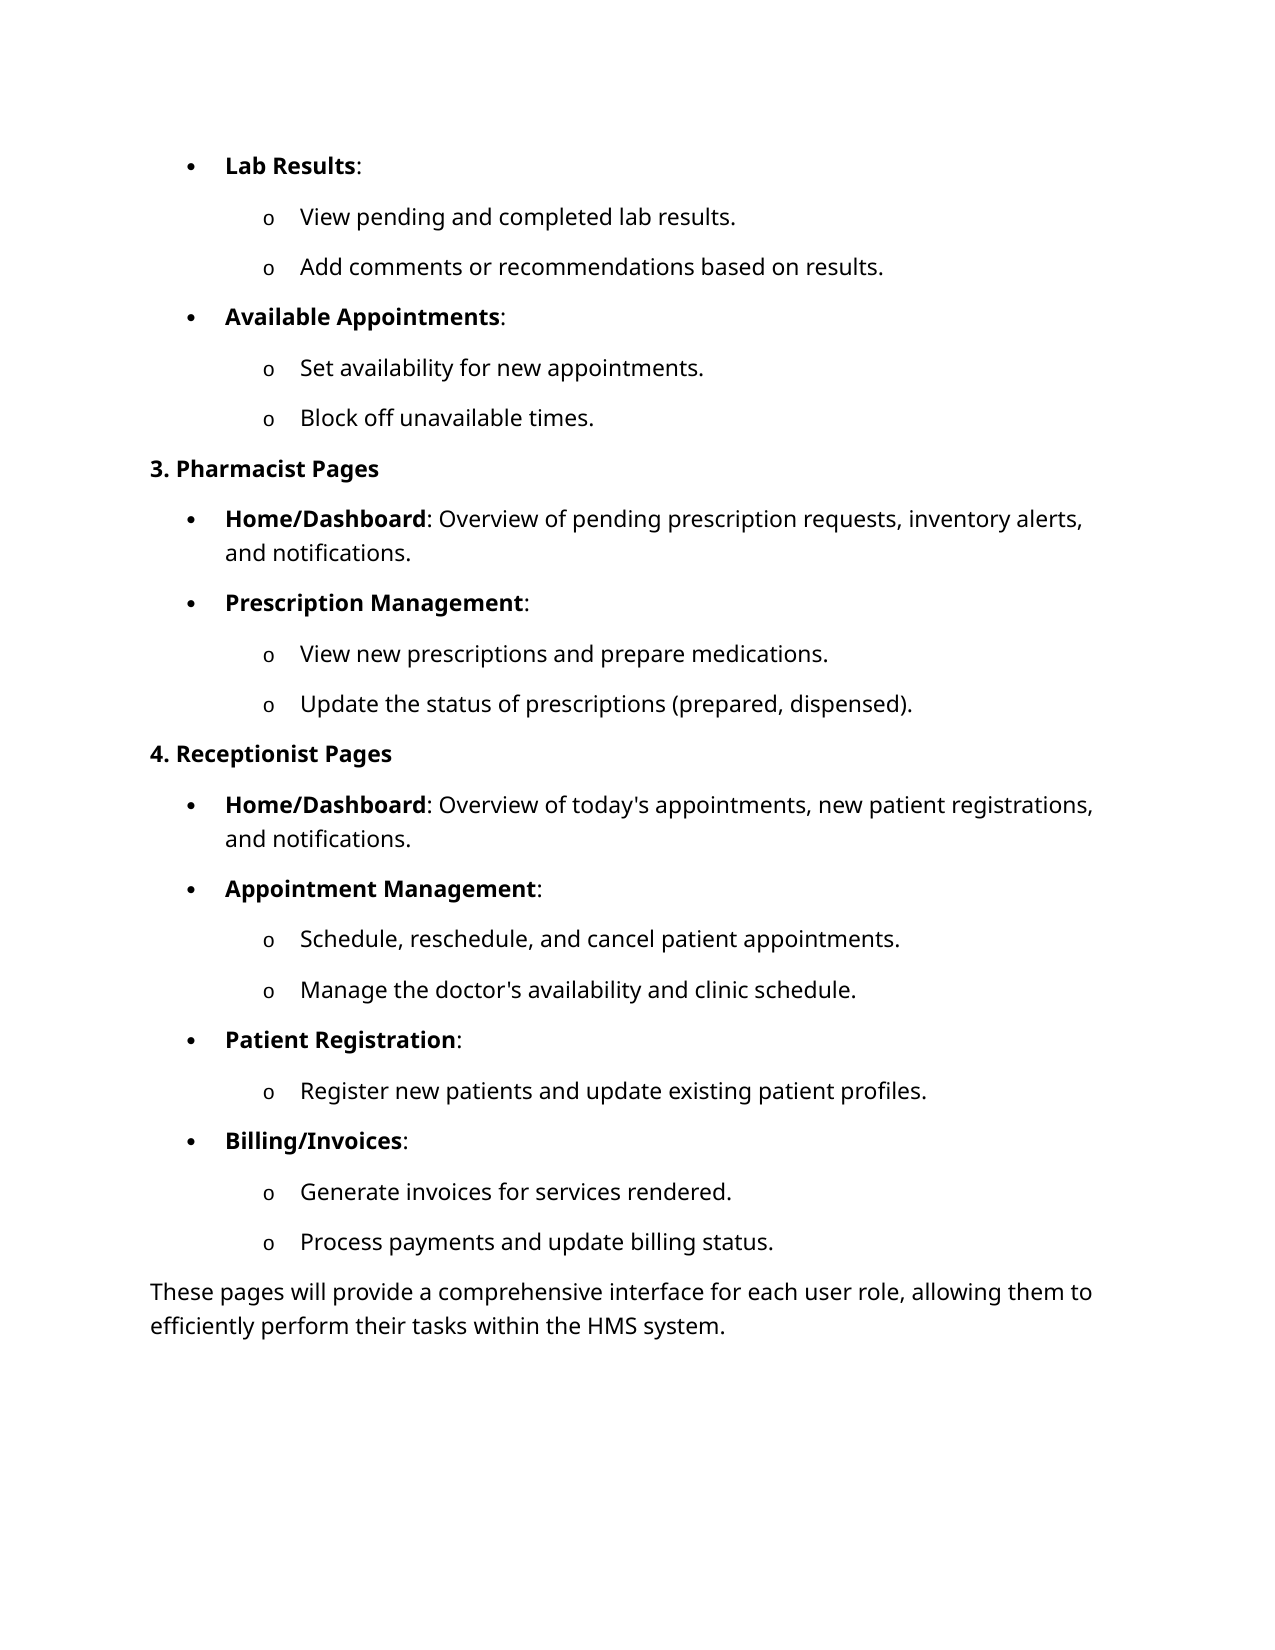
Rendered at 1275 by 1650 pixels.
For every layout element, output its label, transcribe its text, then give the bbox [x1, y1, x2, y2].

list View pending and completed lab results. [262, 200, 1125, 232]
list Appointment Management: [187, 873, 1125, 904]
list Process payments and update billing status. [262, 1226, 1125, 1257]
list Schedule, reschedule, and cancel patient appointments. [262, 923, 1125, 954]
list Billing/Invoices: [187, 1125, 1125, 1156]
list Available Appointments: [187, 301, 1125, 332]
list Lab Results: [187, 150, 1125, 181]
text 3. Pharmacist Pages [150, 452, 1125, 484]
list Generate invoices for services rendered. [262, 1175, 1125, 1207]
list View new prescriptions and prepare medications. [262, 637, 1125, 669]
list Update the status of prescriptions (prepared, dispensed). [262, 688, 1125, 719]
list Add comments or recommendations based on results. [262, 251, 1125, 282]
text These pages will provide a comprehensive interface for each user role, allowing them to efficiently perform their tasks within the HMS system. [150, 1276, 1125, 1341]
list Manage the doctor's availability and clinic schedule. [262, 974, 1125, 1005]
list Home/Dashboard: Overview of pending prescription requests, inventory alerts, and notifications. [187, 503, 1125, 568]
text 4. Receptionist Pages [150, 738, 1125, 769]
list Prescription Management: [187, 587, 1125, 618]
list Set availability for new appointments. [262, 352, 1125, 383]
list Patient Registration: [187, 1024, 1125, 1055]
list Home/Dashboard: Overview of today's appointments, new patient registrations, and notifications. [187, 789, 1125, 854]
list Block off unavailable times. [262, 402, 1125, 433]
list Register new patients and update existing patient profiles. [262, 1074, 1125, 1106]
